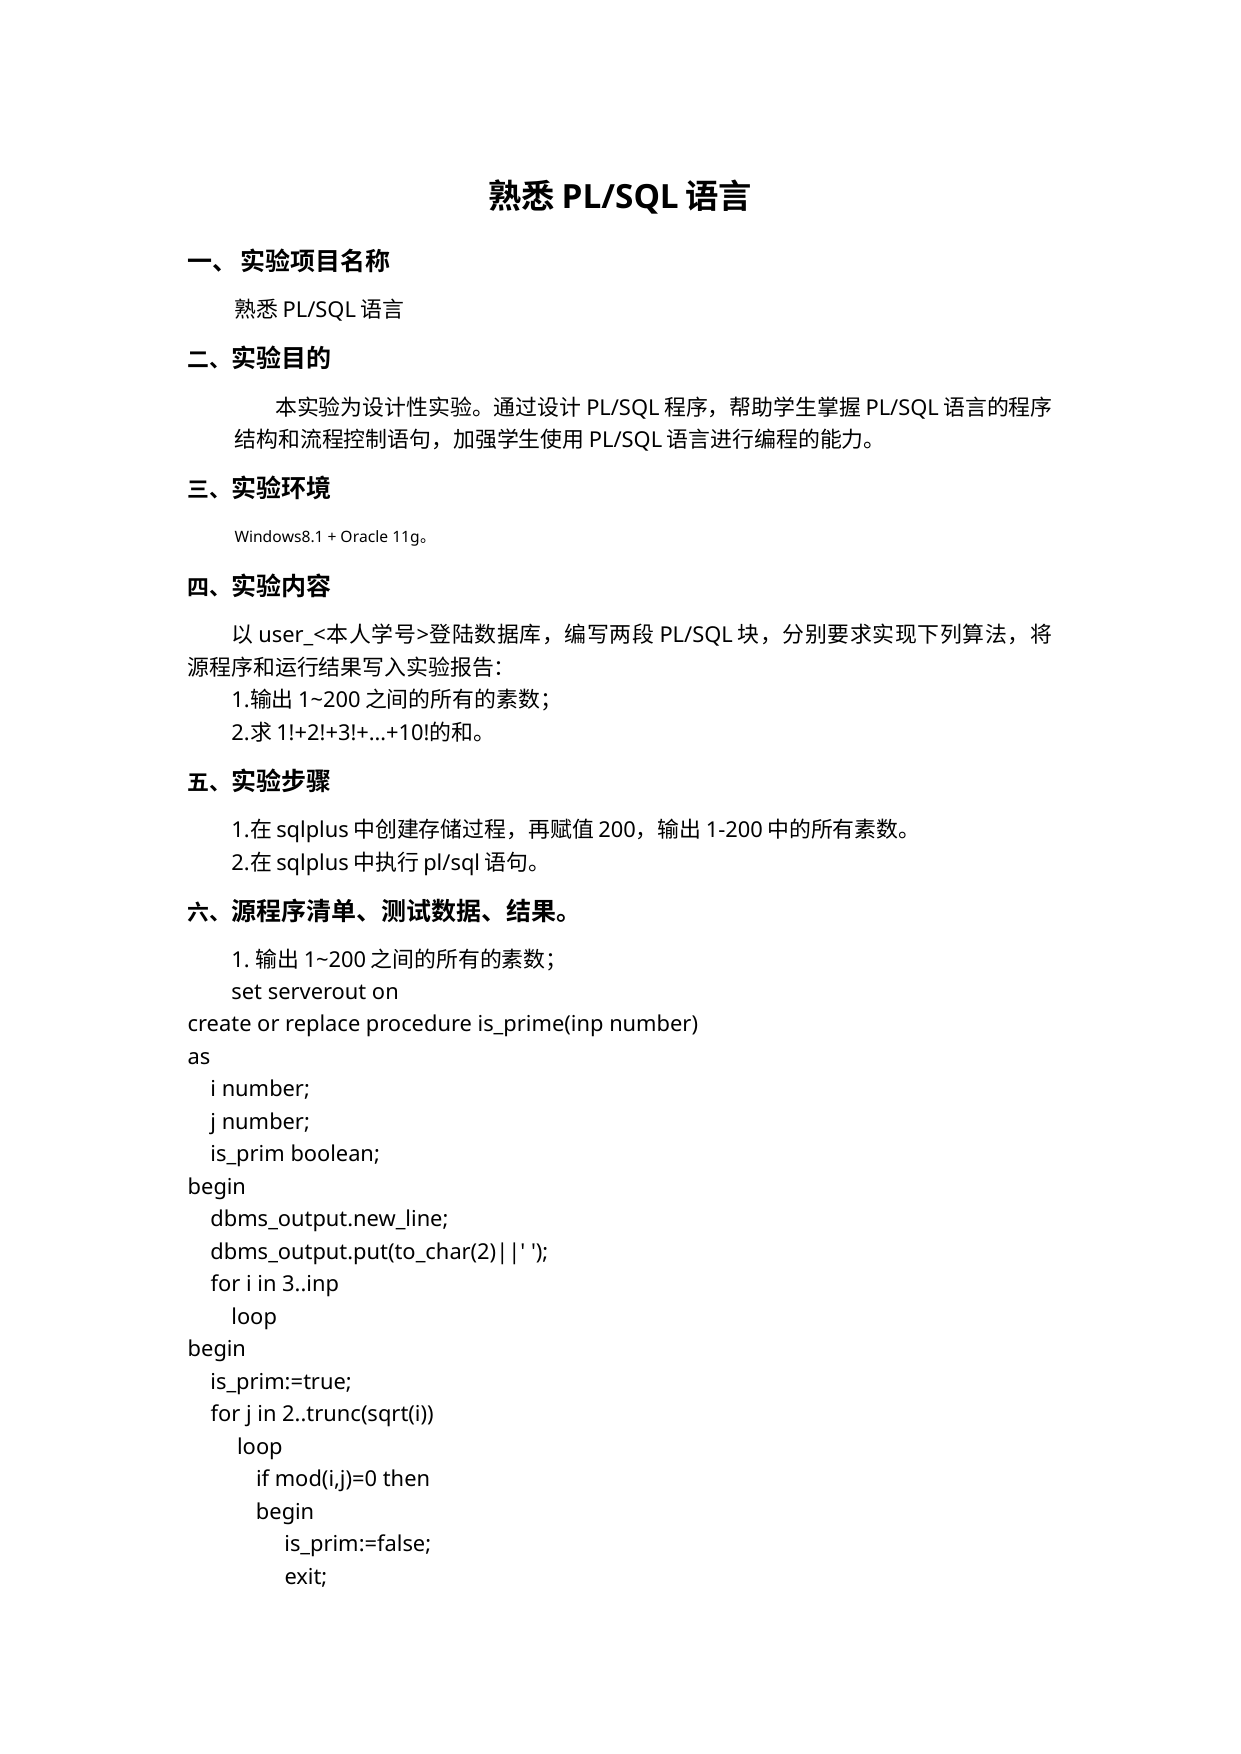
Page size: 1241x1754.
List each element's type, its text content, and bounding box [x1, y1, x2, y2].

text 1.在sqlplus中创建存储过程，再赋值200，输出1-200中的所有素数。 [187, 812, 1053, 844]
text 1. 输出1~200之间的所有的素数； [187, 942, 1053, 974]
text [187, 1429, 1053, 1592]
text 2.求1!+2!+3!+…+10!的和。 [187, 714, 1053, 747]
text 2.在sqlplus中执行pl/sql语句。 [187, 844, 1053, 877]
list Windows8.1 + Oracle 11g。 [234, 519, 1053, 552]
list 实验项目名称 [187, 227, 1053, 292]
text 四、实验内容 [187, 552, 1053, 617]
text 五、实验步骤 [187, 747, 1053, 812]
text 三、实验环境 [187, 454, 1053, 519]
text set serverout on create or replace procedure is_prime(inp number) as i number; j number; is_prim boolean; begin dbms_output.new_line; dbms_output.put(to_char(2)||' '); for i in 3..inp [187, 974, 1053, 1299]
text 六、源程序清单、测试数据、结果。 [187, 877, 1053, 942]
list 熟悉PL/SQL语言 [234, 292, 1053, 324]
list 本实验为设计性实验。通过设计PL/SQL程序，帮助学生掌握PL/SQL语言的程序结构和流程控制语句，加强学生使用PL/SQL语言进行编程的能力。 [234, 389, 1053, 454]
text loop begin is_prim:=true; for j in 2..trunc(sqrt(i)) [187, 1299, 1053, 1429]
text 1.输出1~200之间的所有的素数； [187, 682, 1053, 714]
text 以user_<本人学号>登陆数据库，编写两段PL/SQL块，分别要求实现下列算法，将源程序和运行结果写入实验报告： [187, 617, 1053, 682]
text 熟悉PL/SQL语言 [187, 162, 1053, 227]
text 二、实验目的 [187, 324, 1053, 389]
